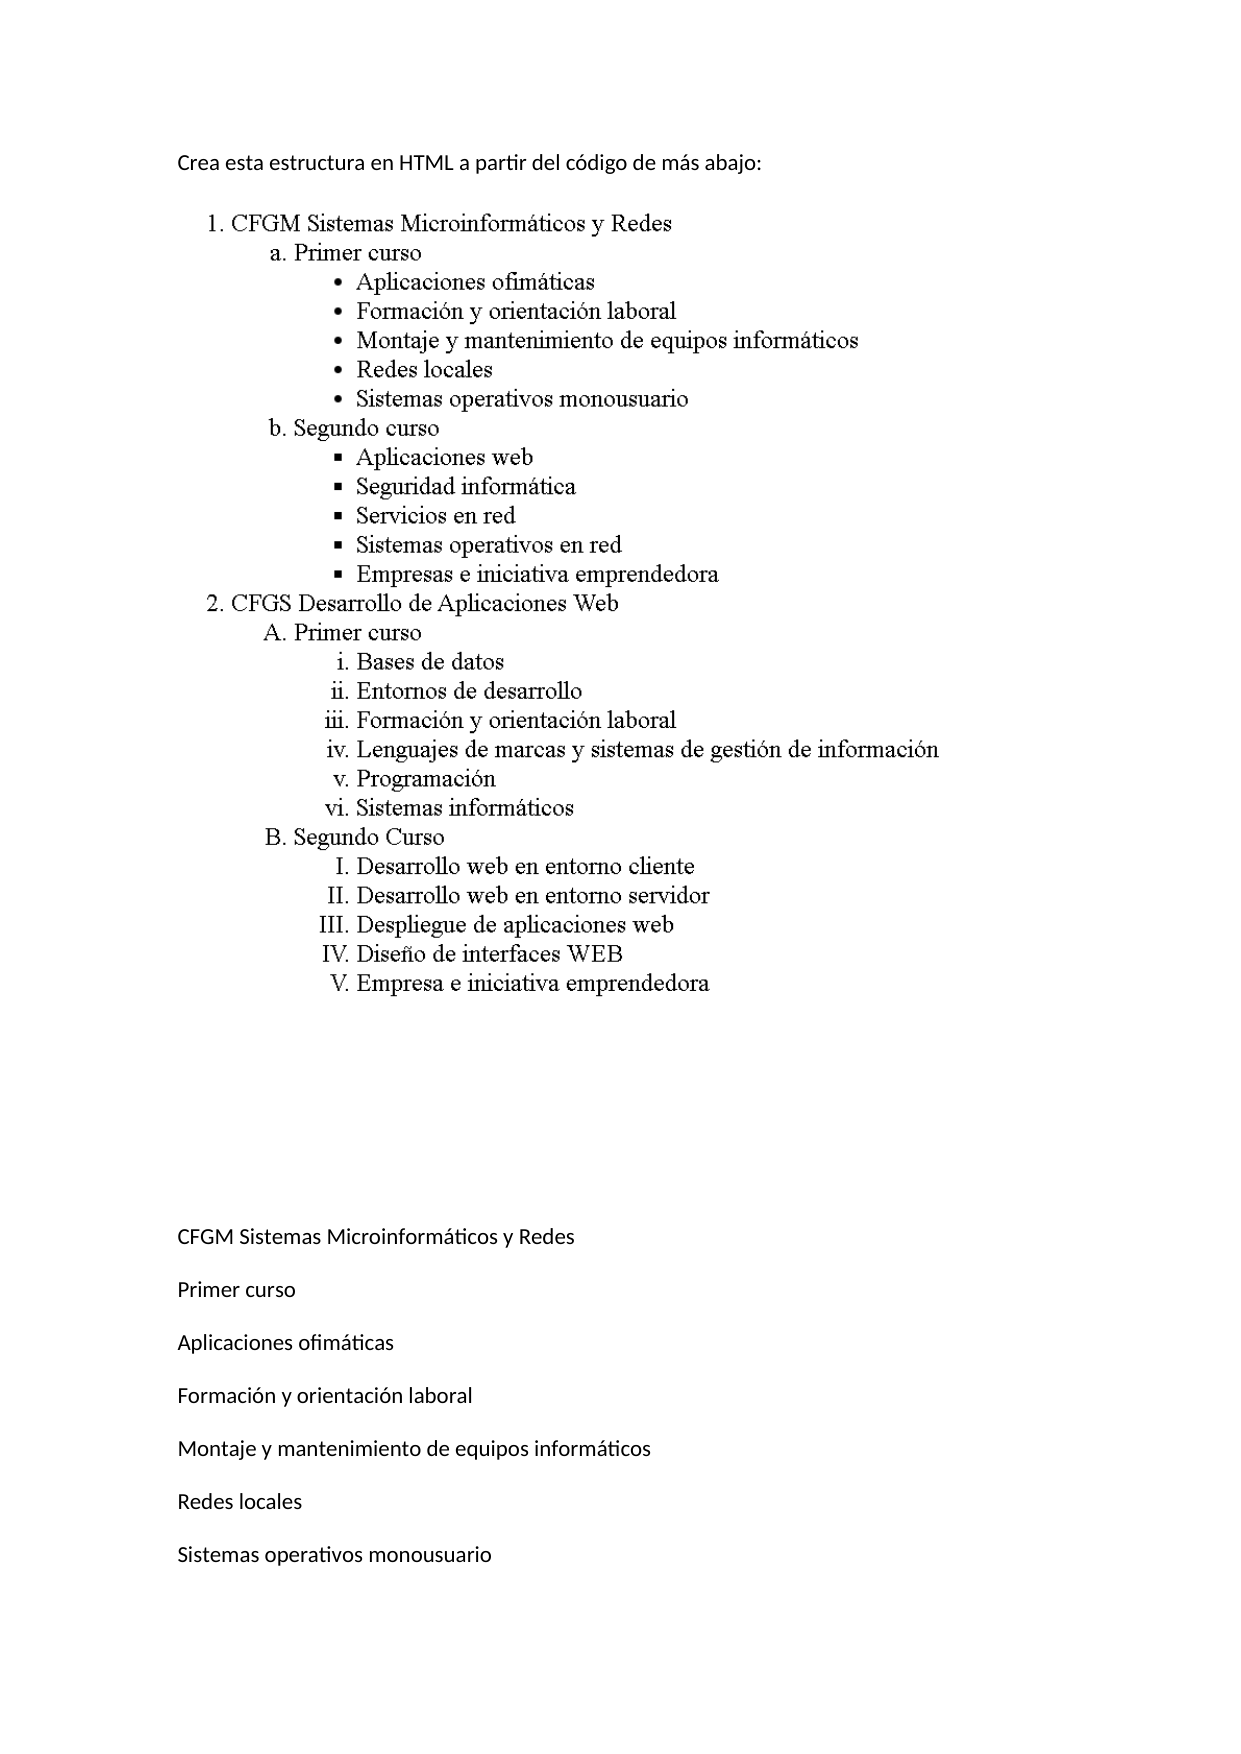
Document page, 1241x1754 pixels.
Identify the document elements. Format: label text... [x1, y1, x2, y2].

text Formación y orientación laboral [177, 1381, 1063, 1409]
text Redes locales [177, 1487, 1063, 1515]
picture [177, 200, 989, 1039]
text Primer curso [177, 1275, 1063, 1303]
text Sistemas operativos monousuario [177, 1540, 1063, 1568]
text Crea esta estructura en HTML a partir del código de más abajo: [177, 148, 1063, 176]
text CFGM Sistemas Microinformáticos y Redes [177, 1222, 1063, 1250]
text Montaje y mantenimiento de equipos informáticos [177, 1434, 1063, 1462]
text Aplicaciones ofimáticas [177, 1328, 1063, 1356]
